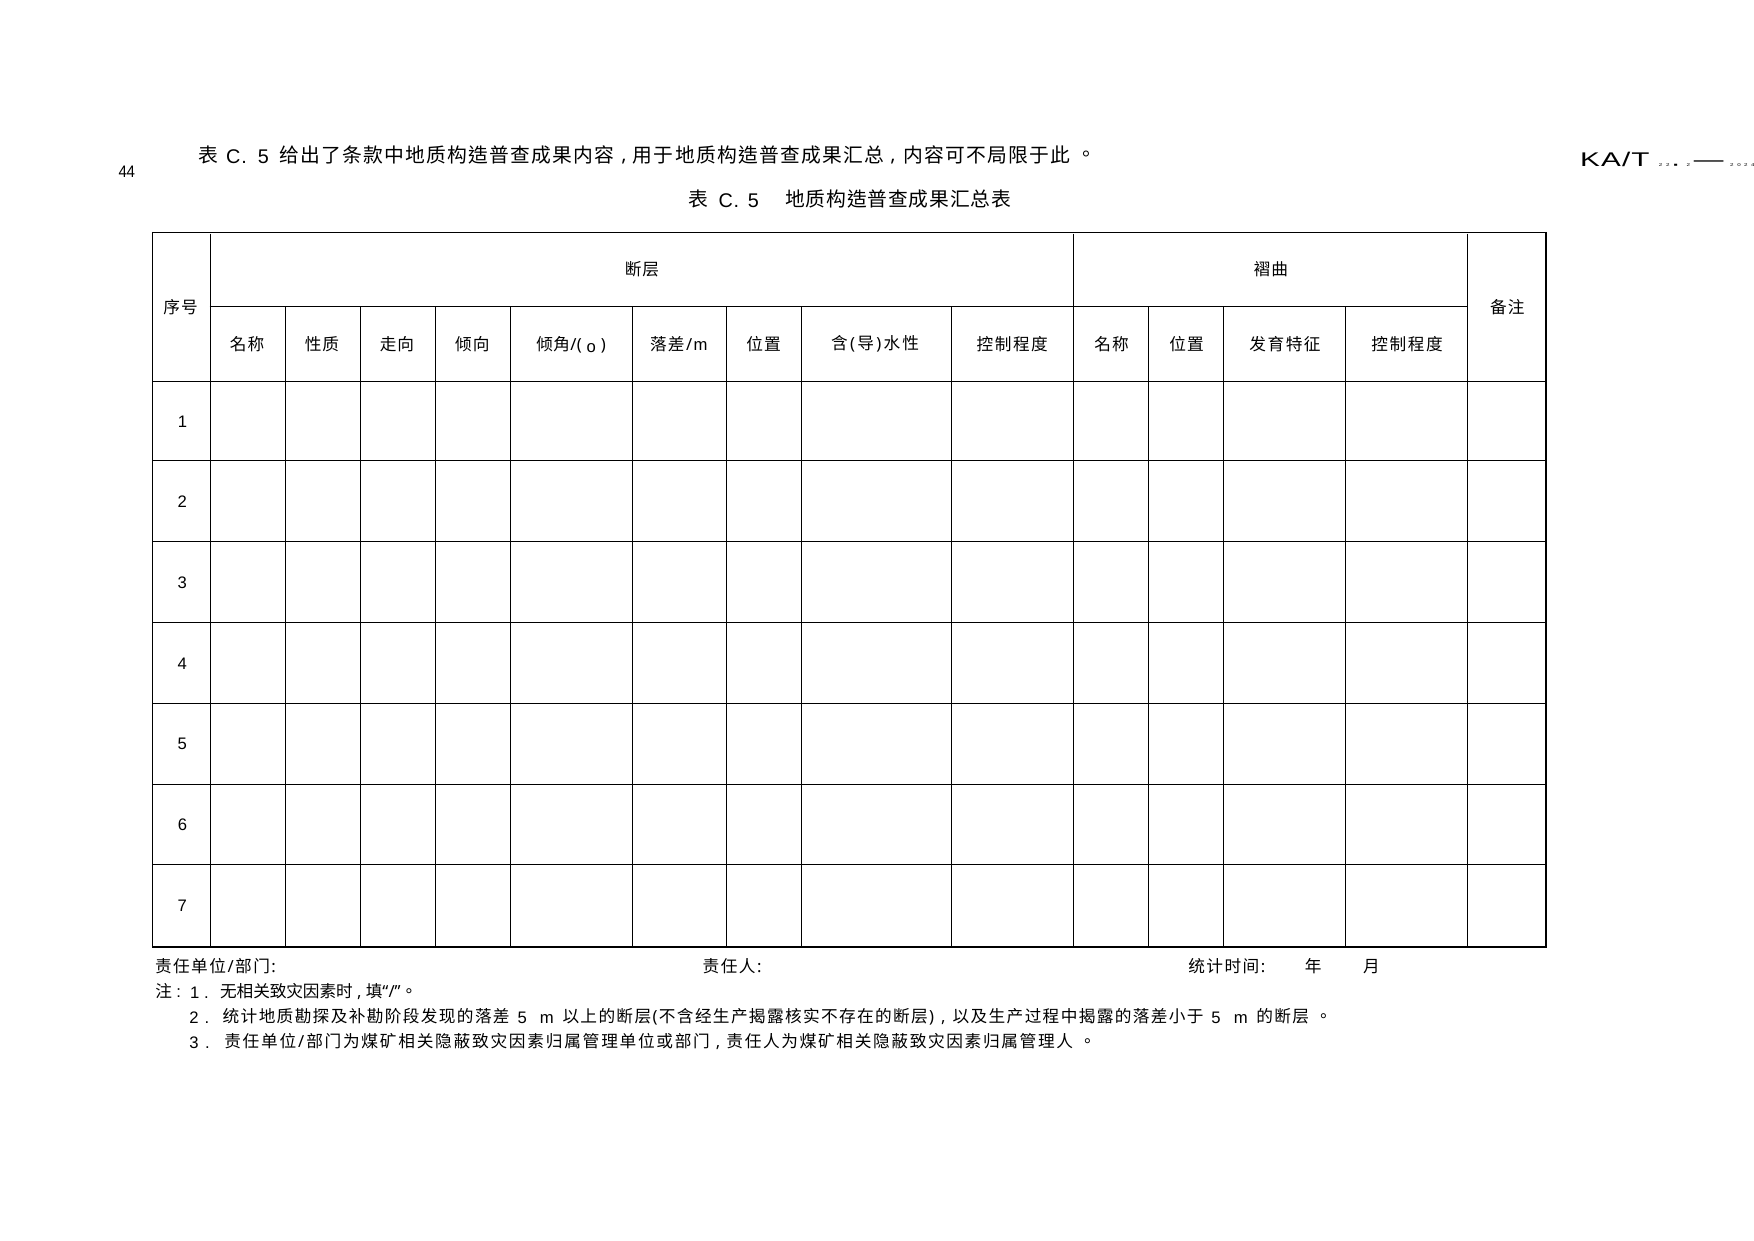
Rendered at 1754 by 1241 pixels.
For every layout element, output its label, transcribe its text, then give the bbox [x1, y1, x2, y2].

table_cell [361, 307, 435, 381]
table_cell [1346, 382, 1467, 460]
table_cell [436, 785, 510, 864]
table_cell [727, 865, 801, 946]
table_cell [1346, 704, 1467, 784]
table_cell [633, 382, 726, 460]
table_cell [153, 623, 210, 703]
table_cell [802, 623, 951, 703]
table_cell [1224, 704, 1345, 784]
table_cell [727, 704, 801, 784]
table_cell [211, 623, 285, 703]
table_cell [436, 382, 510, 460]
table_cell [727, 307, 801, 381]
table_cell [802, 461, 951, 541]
text 责任单位/部门: 责任人: 统计时间: 年 月 [155, 959, 1603, 976]
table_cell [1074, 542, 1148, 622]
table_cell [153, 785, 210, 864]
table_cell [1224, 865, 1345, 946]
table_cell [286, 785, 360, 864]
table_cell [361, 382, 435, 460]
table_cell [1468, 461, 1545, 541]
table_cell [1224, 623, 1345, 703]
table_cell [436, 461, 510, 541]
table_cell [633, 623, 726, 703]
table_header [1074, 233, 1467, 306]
text 3 . 责任单位/部门为煤矿相关隐蔽致灾因素归属管理单位或部门 , 责任人为煤矿相关隐蔽致灾因素归属管理人 。 [189, 1034, 1603, 1051]
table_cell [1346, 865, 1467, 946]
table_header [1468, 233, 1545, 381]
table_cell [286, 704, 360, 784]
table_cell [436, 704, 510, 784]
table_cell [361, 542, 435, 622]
text 表 C. 5 地质构造普查成果汇总表 [688, 190, 1603, 210]
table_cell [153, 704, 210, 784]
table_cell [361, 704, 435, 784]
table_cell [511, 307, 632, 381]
text 注 : 1 . 无相关致灾因素时 , 填“/”。 [155, 984, 1603, 1001]
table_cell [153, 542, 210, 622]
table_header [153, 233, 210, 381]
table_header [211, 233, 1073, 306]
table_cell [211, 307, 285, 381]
text 表 C. 5 给出了条款中地质构造普查成果内容 , 用于地质构造普查成果汇总 , 内容可不局限于此 。 [198, 146, 1603, 167]
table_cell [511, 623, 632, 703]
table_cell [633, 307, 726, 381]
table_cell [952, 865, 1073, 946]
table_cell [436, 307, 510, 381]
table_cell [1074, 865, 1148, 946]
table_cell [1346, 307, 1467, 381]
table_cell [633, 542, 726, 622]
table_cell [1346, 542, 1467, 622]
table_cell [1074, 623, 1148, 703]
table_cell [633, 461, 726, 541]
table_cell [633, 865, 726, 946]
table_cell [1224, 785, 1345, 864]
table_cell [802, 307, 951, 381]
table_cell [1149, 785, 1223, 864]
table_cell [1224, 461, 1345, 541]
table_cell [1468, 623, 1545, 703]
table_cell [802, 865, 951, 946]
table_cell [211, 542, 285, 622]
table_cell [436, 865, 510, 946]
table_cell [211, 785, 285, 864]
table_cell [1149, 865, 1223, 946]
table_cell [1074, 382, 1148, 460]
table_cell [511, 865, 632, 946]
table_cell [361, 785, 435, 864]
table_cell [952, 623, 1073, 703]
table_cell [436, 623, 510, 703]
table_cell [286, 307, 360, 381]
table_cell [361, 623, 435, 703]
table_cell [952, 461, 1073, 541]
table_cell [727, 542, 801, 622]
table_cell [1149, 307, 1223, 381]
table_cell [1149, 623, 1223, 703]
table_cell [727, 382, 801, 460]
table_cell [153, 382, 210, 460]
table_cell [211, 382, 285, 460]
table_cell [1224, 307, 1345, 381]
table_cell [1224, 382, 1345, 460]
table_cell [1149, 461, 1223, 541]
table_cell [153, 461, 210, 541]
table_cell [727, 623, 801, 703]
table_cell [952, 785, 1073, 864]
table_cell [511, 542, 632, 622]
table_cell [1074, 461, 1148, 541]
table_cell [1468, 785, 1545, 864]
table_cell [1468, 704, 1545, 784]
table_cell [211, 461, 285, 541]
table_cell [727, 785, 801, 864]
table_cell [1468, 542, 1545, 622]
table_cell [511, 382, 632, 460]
text 2 . 统计地质勘探及补勘阶段发现的落差 5 m 以上的断层(不含经生产揭露核实不存在的断层) , 以及生产过程中揭露的落差小于 5 m 的断层 。 [189, 1009, 1603, 1026]
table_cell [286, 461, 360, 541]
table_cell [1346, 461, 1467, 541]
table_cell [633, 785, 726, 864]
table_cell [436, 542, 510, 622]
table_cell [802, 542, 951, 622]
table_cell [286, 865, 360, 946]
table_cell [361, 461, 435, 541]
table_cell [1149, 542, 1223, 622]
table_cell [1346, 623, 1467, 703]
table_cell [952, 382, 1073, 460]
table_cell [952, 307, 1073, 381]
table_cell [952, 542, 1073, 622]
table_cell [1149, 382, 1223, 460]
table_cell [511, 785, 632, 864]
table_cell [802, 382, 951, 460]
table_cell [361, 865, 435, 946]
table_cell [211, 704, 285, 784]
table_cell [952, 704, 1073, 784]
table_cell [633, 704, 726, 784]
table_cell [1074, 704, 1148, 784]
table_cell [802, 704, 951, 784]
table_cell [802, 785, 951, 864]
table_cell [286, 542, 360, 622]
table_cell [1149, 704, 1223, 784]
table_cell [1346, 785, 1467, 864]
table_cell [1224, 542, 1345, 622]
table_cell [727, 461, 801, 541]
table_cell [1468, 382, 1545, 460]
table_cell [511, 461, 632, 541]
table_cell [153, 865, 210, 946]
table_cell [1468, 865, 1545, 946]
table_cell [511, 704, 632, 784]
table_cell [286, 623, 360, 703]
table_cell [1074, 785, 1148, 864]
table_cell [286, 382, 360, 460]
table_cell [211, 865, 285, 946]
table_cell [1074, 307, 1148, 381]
